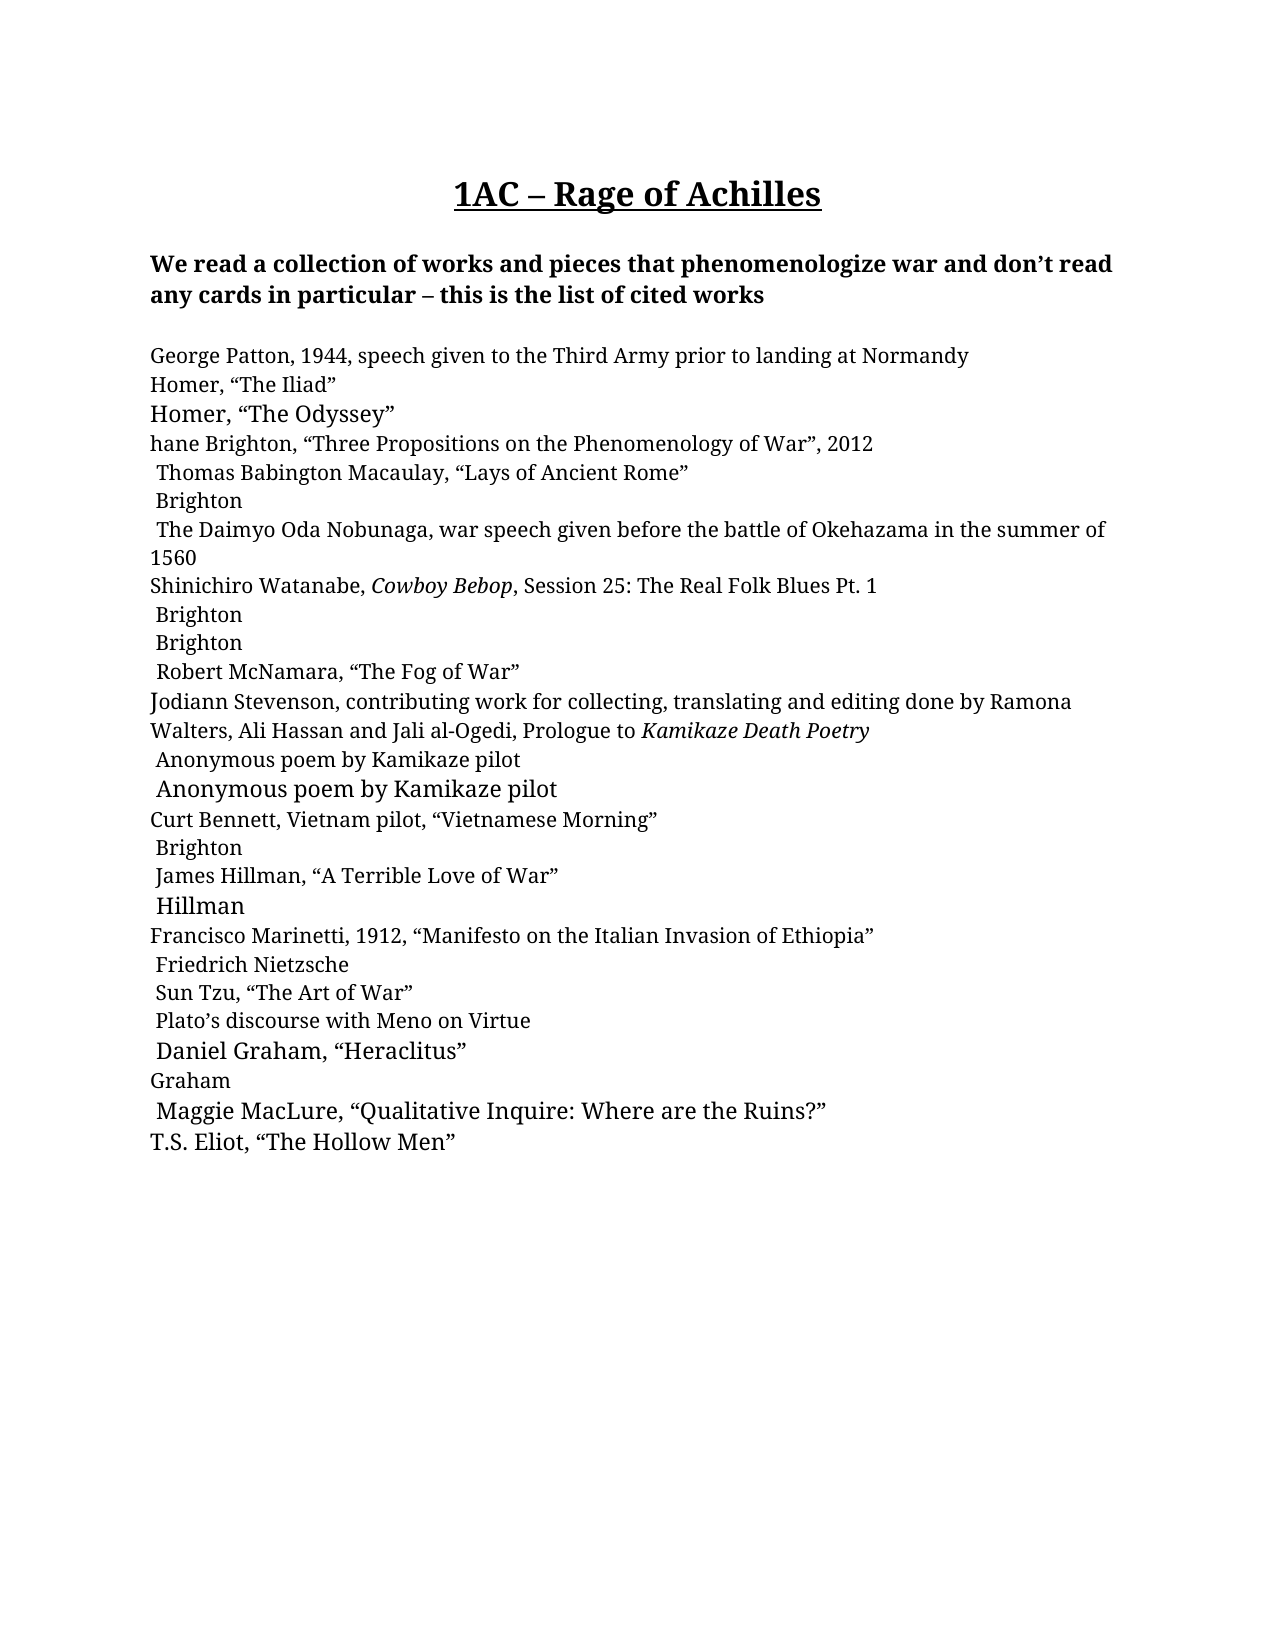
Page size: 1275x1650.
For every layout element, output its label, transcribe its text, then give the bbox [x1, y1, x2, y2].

text We read a collection of works and pieces that phenomenologize war and don’t read any cards in particular – this is the list of cited works [150, 247, 1125, 310]
text Daniel Graham, “Heraclitus” [150, 1035, 1125, 1066]
text Brighton [150, 628, 1125, 657]
text hane Brighton, “Three Propositions on the Phenomenology of War”, 2012 [150, 429, 1125, 458]
text Jodiann Stevenson, contributing work for collecting, translating and editing done by Ramona Walters, Ali Hassan and Jali al-Ogedi, Prologue to Kamikaze Death Poetry [150, 685, 1125, 745]
text Brighton [150, 486, 1125, 515]
text Sun Tzu, “The Art of War” [150, 978, 1125, 1007]
text Homer, “The Odyssey” [150, 398, 1125, 429]
text Hillman [150, 890, 1125, 921]
text Graham [150, 1066, 1125, 1095]
text Plato’s discourse with Meno on Virtue [150, 1007, 1125, 1035]
text Curt Bennett, Vietnam pilot, “Vietnamese Morning” [150, 805, 1125, 833]
text Thomas Babington Macaulay, “Lays of Ancient Rome” [150, 458, 1125, 486]
text T.S. Eliot, “The Hollow Men” [150, 1126, 1125, 1157]
text Friedrich Nietzsche [150, 950, 1125, 978]
text Shinichiro Watanabe, Cowboy Bebop, Session 25: The Real Folk Blues Pt. 1 [150, 572, 1125, 600]
text Maggie MacLure, “Qualitative Inquire: Where are the Ruins?” [150, 1095, 1125, 1126]
text Francisco Marinetti, 1912, “Manifesto on the Italian Invasion of Ethiopia” [150, 921, 1125, 950]
text Anonymous poem by Kamikaze pilot [150, 773, 1125, 805]
text Brighton [150, 600, 1125, 628]
text Anonymous poem by Kamikaze pilot [150, 745, 1125, 773]
text James Hillman, “A Terrible Love of War” [150, 862, 1125, 890]
text George Patton, 1944, speech given to the Third Army prior to landing at Normandy [150, 341, 1125, 370]
text Robert McNamara, “The Fog of War” [150, 657, 1125, 685]
text Brighton [150, 833, 1125, 862]
subtitle 1AC – Rage of Achilles [150, 171, 1125, 216]
text The Daimyo Oda Nobunaga, war speech given before the battle of Okehazama in the summer of 1560 [150, 515, 1125, 572]
text Homer, “The Iliad” [150, 370, 1125, 398]
